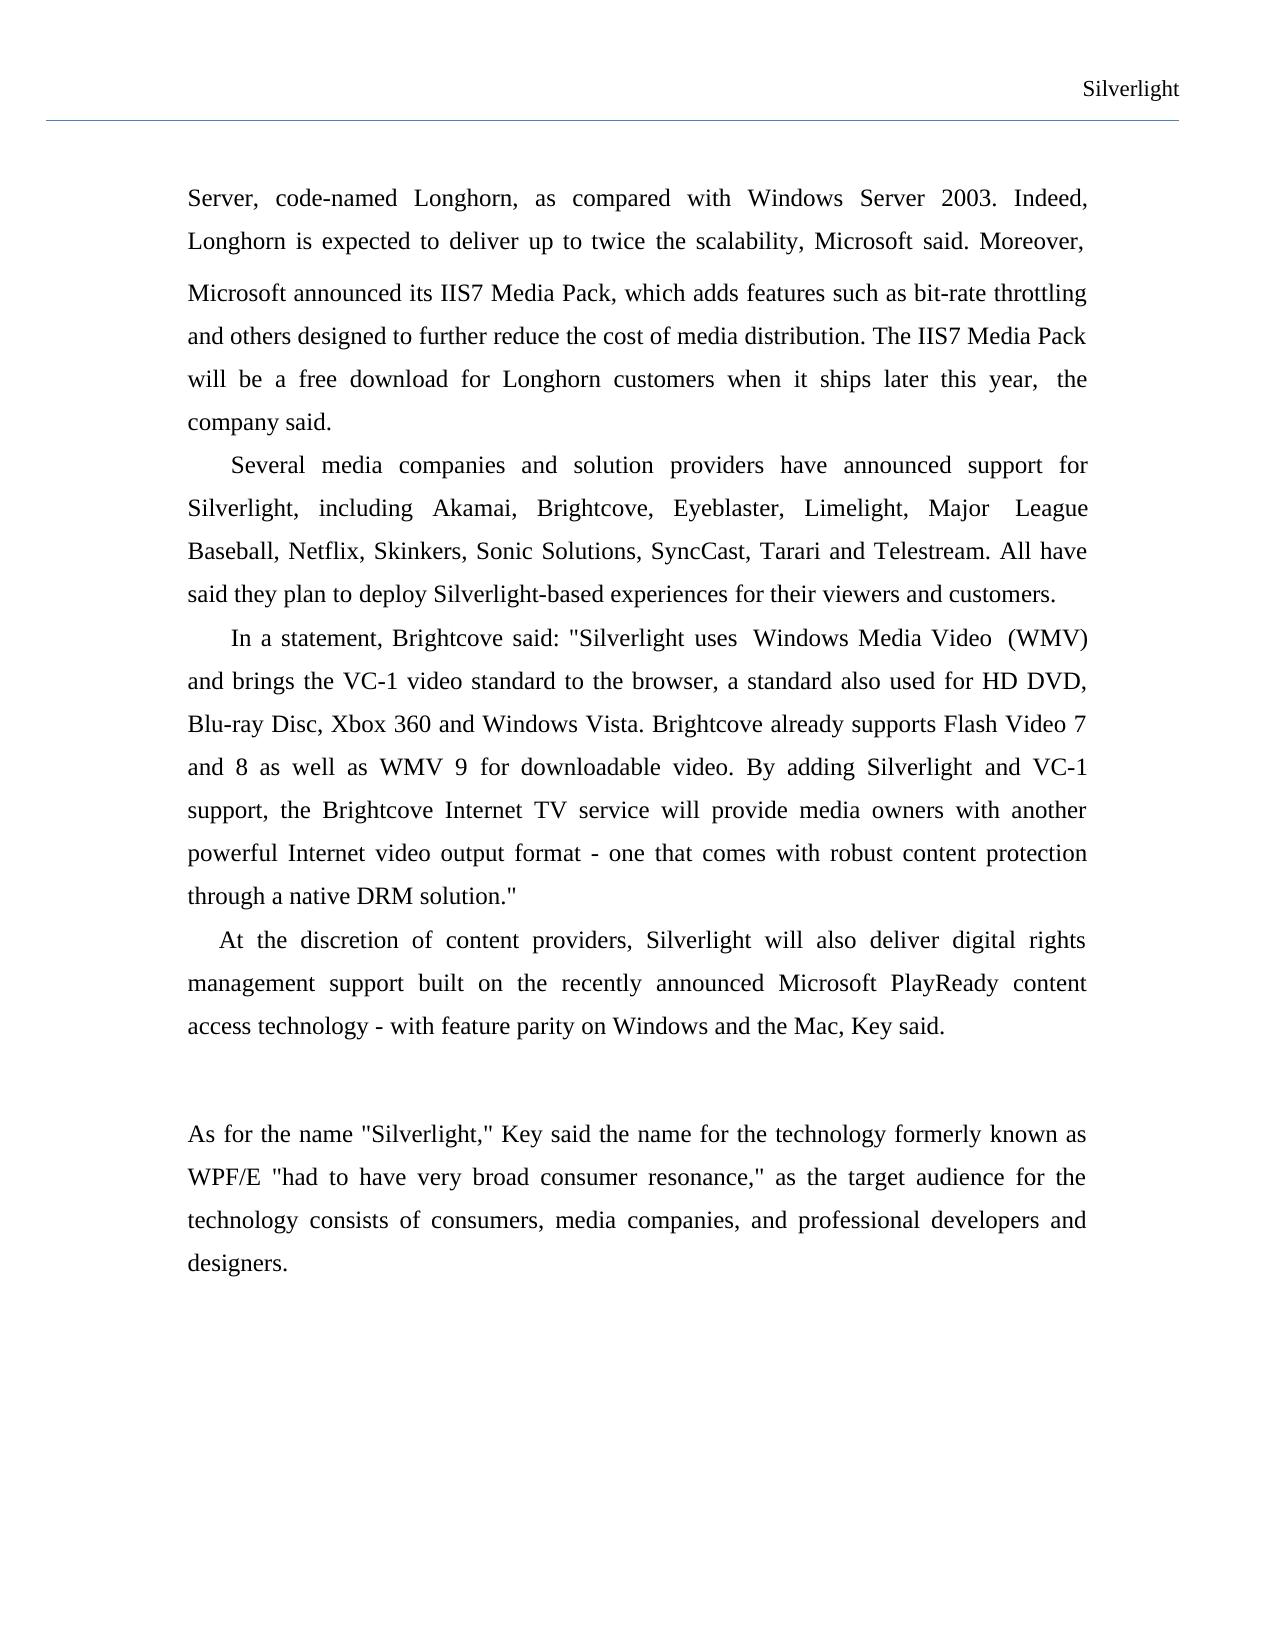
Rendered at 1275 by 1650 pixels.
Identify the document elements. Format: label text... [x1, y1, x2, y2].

text In a statement, Brightcove said: "Silverlight uses Windows Media Video (WMV) and brings the VC-1 video standard to the browser, a standard also used for HD DVD, Blu-ray Disc, Xbox 360 and Windows Vista. Brightcove already supports Flash Video 7 and 8 as well as WMV 9 for downloadable video. By adding Silverlight and VC-1 support, the Brightcove Internet TV service will provide media owners with another powerful Internet video output format - one that comes with robust content protection through a native DRM solution." [187, 623, 1088, 910]
text As for the name "Silverlight," Key said the name for the technology formerly known as WPF/E "had to have very broad consumer resonance," as the target audience for the technology consists of consumers, media companies, and professional developers and designers. [187, 1119, 1088, 1277]
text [187, 183, 1088, 255]
text At the discretion of content providers, Silverlight will also deliver digital rights management support built on the recently announced Microsoft PlayReady content access technology - with feature parity on Windows and the Mac, Key said. [187, 925, 1087, 1040]
text Microsoft announced its IIS7 Media Pack, which adds features such as bit-rate throttling and others designed to further reduce the cost of media distribution. The IIS7 Media Pack will be a free download for Longhorn customers when it ships later this year, the company said. [187, 278, 1088, 436]
text Several media companies and solution providers have announced support for Silverlight, including Akamai, Brightcove, Eyeblaster, Limelight, Major League Baseball, Netflix, Skinkers, Sonic Solutions, SyncCast, Tarari and Telestream. All have said they plan to deploy Silverlight-based experiences for their viewers and customers. [187, 450, 1088, 608]
